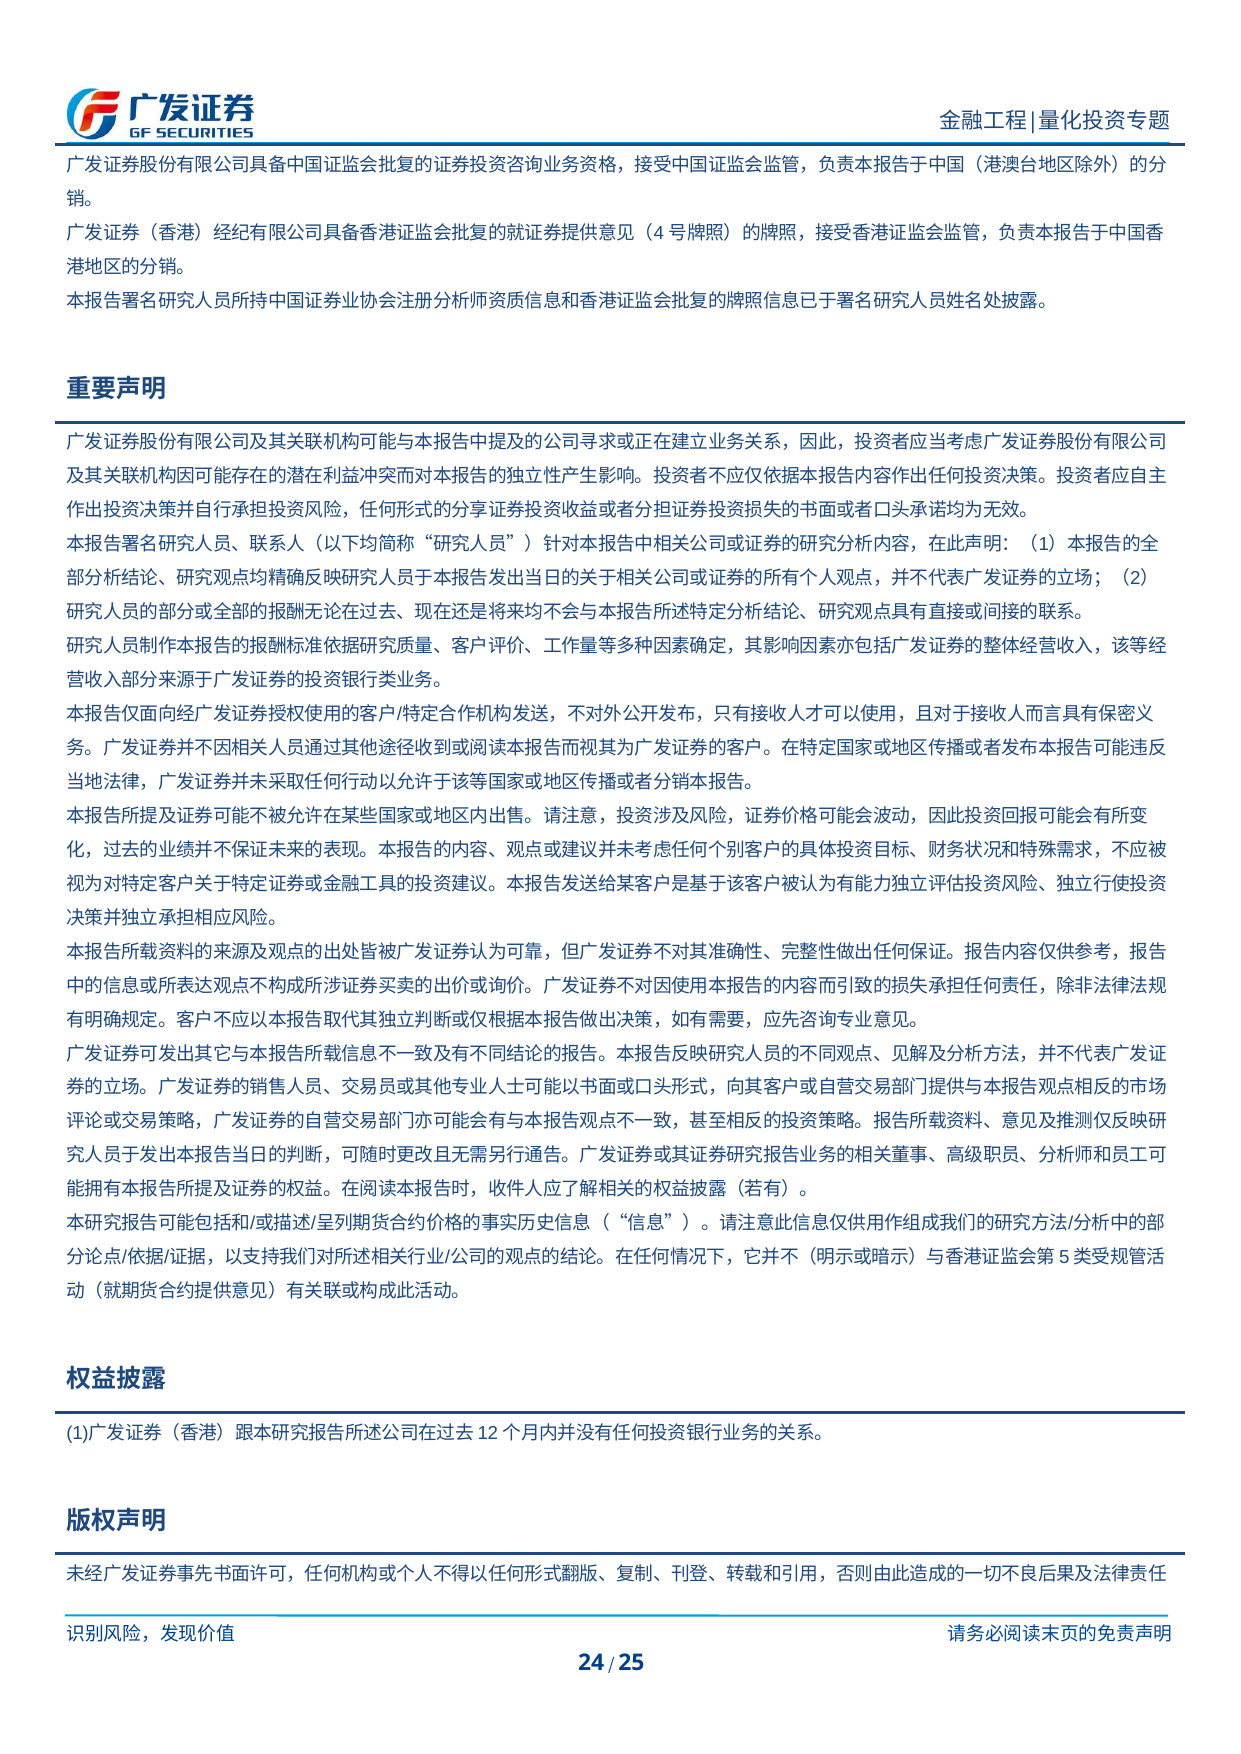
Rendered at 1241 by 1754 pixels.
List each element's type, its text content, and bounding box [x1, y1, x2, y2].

picture [66, 82, 257, 141]
table_cell 版权声明 [55, 1484, 1185, 1552]
table_cell 重要声明 [55, 353, 1185, 421]
table_cell (1)广发证券（香港）跟本研究报告所述公司在过去12 个月内并没有任何投资银行业务的关系。 [55, 1414, 1185, 1448]
table_cell 权益披露 [55, 1343, 1185, 1411]
table_cell 广发证券股份有限公司及其关联机构可能与本报告中提及的公司寻求或正在建立业务关系，因此，投资者应当考虑广发证券股份有限公司及其关联机构因可能存在的潜在利益冲突而对本报告的独立性产生影响。投资者不应仅依据本报告内容作出任何投资决策。投资者应自主作出投资决策并自行承担投资风险，任何形式的分享证券投资收益或者分担证券投资损失的书面或者口头承诺均为无效。 本报告署名研究人员、联系人（以下均简称“研究人员”）针对本报告中相关公司或证券的研究分析内容，在此声明：（1）本报告的全部分析结论、研究观点均精确反映研究人员于本报告发出当日的关于相关公司或证券的所有个人观点，并不代表广发证券的立场；（2）研究人员的部分或全部的报酬无论在过去、现在还是将来均不会与本报告所述特定分析结论、研究观点具有直接或间接的联系。 研究人员制作本报告的报酬标准依据研究质量、客户评价、工作量等多种因素确定，其影响因素亦包括广发证券的整体经营收入，该等经营收入部分来源于广发证券的投资银行类业务。 本报告仅面向经广发证券授权使用的客户/特定合作机构发送，不对外公开发布，只有接收人才可以使用，且对于接收人而言具有保密义务。广发证券并不因相关人员通过其他途径收到或阅读本报告而视其为广发证券的客户。在特定国家或地区传播或者发布本报告可能违反当地法律，广发证券并未采取任何行动以允许于该等国家或地区传播或者分销本报告。 本报告所提及证券可能不被允许在某些国家或地区内出售。请注意，投资涉及风险，证券价格可能会波动，因此投资回报可能会有所变化，过去的业绩并不保证未来的表现。本报告的内容、观点或建议并未考虑任何个别客户的具体投资目标、财务状况和特殊需求，不应被视为对特定客户关于特定证券或金融工具的投资建议。本报告发送给某客户是基于该客户被认为有能力独立评估投资风险、独立行使投资决策并独立承担相应风险。 本报告所载资料的来源及观点的出处皆被广发证券认为可靠，但广发证券不对其准确性、完整性做出任何保证。报告内容仅供参考，报告中的信息或所表达观点不构成所涉证券买卖的出价或询价。广发证券不对因使用本报告的内容而引致的损失承担任何责任，除非法律法规有明确规定。客户不应以本报告取代其独立判断或仅根据本报告做出决策，如有需要，应先咨询专业意见。 广发证券可发出其它与本报告所载信息不一致及有不同结论的报告。本报告反映研究人员的不同观点、见解及分析方法，并不代表广发证券的立场。广发证券的销售人员、交易员或其他专业人士可能以书面或口头形式，向其客户或自营交易部门提供与本报告观点相反的市场评论或交易策略，广发证券的自营交易部门亦可能会有与本报告观点不一致，甚至相反的投资策略。报告所载资料、意见及推测仅反映研究人员于发出本报告当日的判断，可随时更改且无需另行通告。广发证券或其证券研究报告业务的相关董事、高级职员、分析师和员工可能拥有本报告所提及证券的权益。在阅读本报告时，收件人应了解相关的权益披露（若有）。 本研究报告可能包括和/或描述/呈列期货合约价格的事实历史信息（“信息”）。请注意此信息仅供用作组成我们的研究方法/分析中的部分论点/依据/证据，以支持我们对所述相关行业/公司的观点的结论。在任何情况下，它并不（明示或暗示）与香港证监会第5类受规管活动（就期货合约提供意见）有关联或构成此活动。 [55, 424, 1185, 1307]
table_cell 未经广发证券事先书面许可，任何机构或个人不得以任何形式翻版、复制、刊登、转载和引用，否则由此造成的一切不良后果及法律责任由私自翻版、复制、刊登、转载和引用者承担。 [55, 1555, 1185, 1589]
